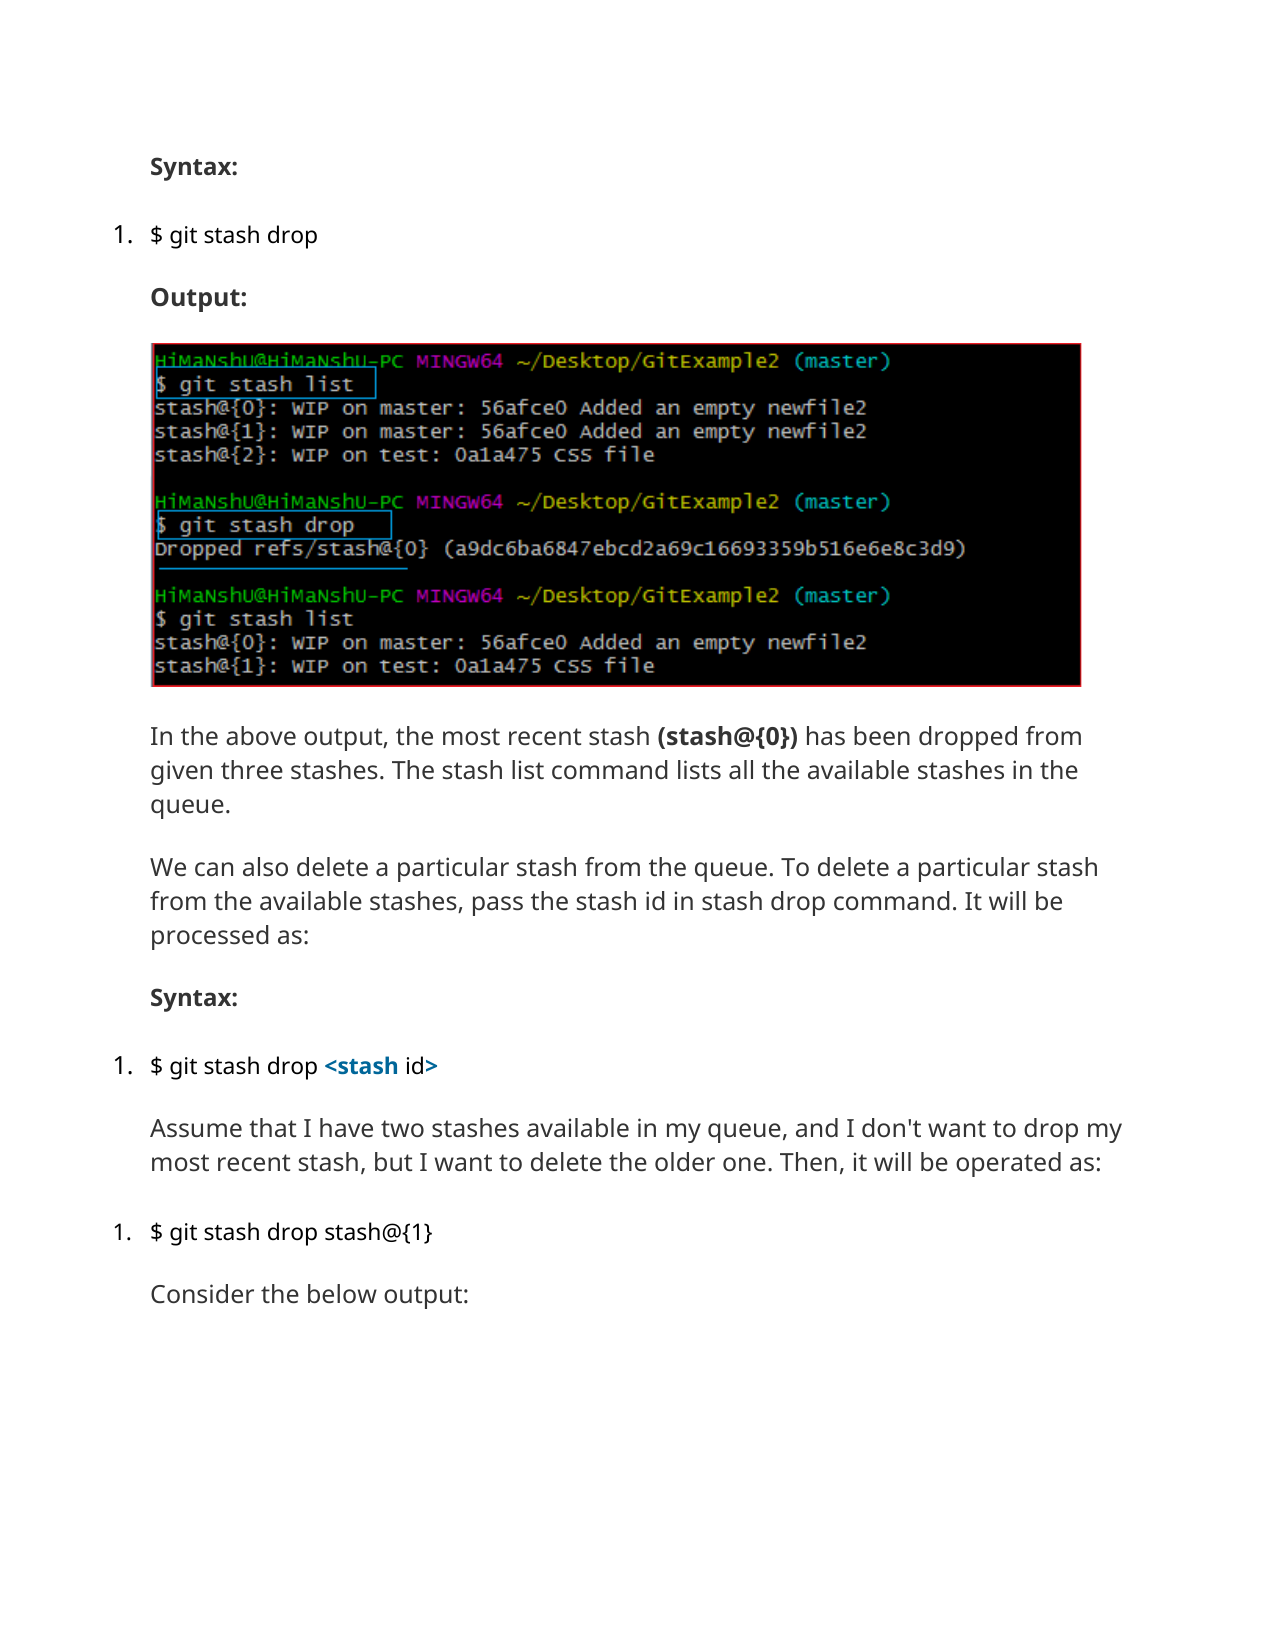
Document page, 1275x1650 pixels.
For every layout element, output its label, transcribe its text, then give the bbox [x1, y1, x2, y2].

text Consider the below output: [150, 1277, 1125, 1311]
text In the above output, the most recent stash (stash@{0}) has been dropped from given three stashes. The stash list command lists all the available stashes in the queue. [150, 718, 1125, 821]
list $ git stash drop <stash id> [112, 1043, 1125, 1082]
text Syntax: [150, 150, 1125, 183]
text Assume that I have two stashes available in my queue, and I don't want to drop my most recent stash, but I want to delete the older one. Then, it will be operated as: [150, 1111, 1125, 1179]
text Output: [150, 280, 1125, 314]
list $ git stash drop [112, 212, 1125, 251]
text Syntax: [150, 981, 1125, 1014]
text We can also delete a particular stash from the queue. To delete a particular stash from the available stashes, pass the stash id in stash drop command. It will be processed as: [150, 850, 1125, 952]
list $ git stash drop stash@{1} [112, 1208, 1125, 1247]
picture [150, 343, 1082, 687]
